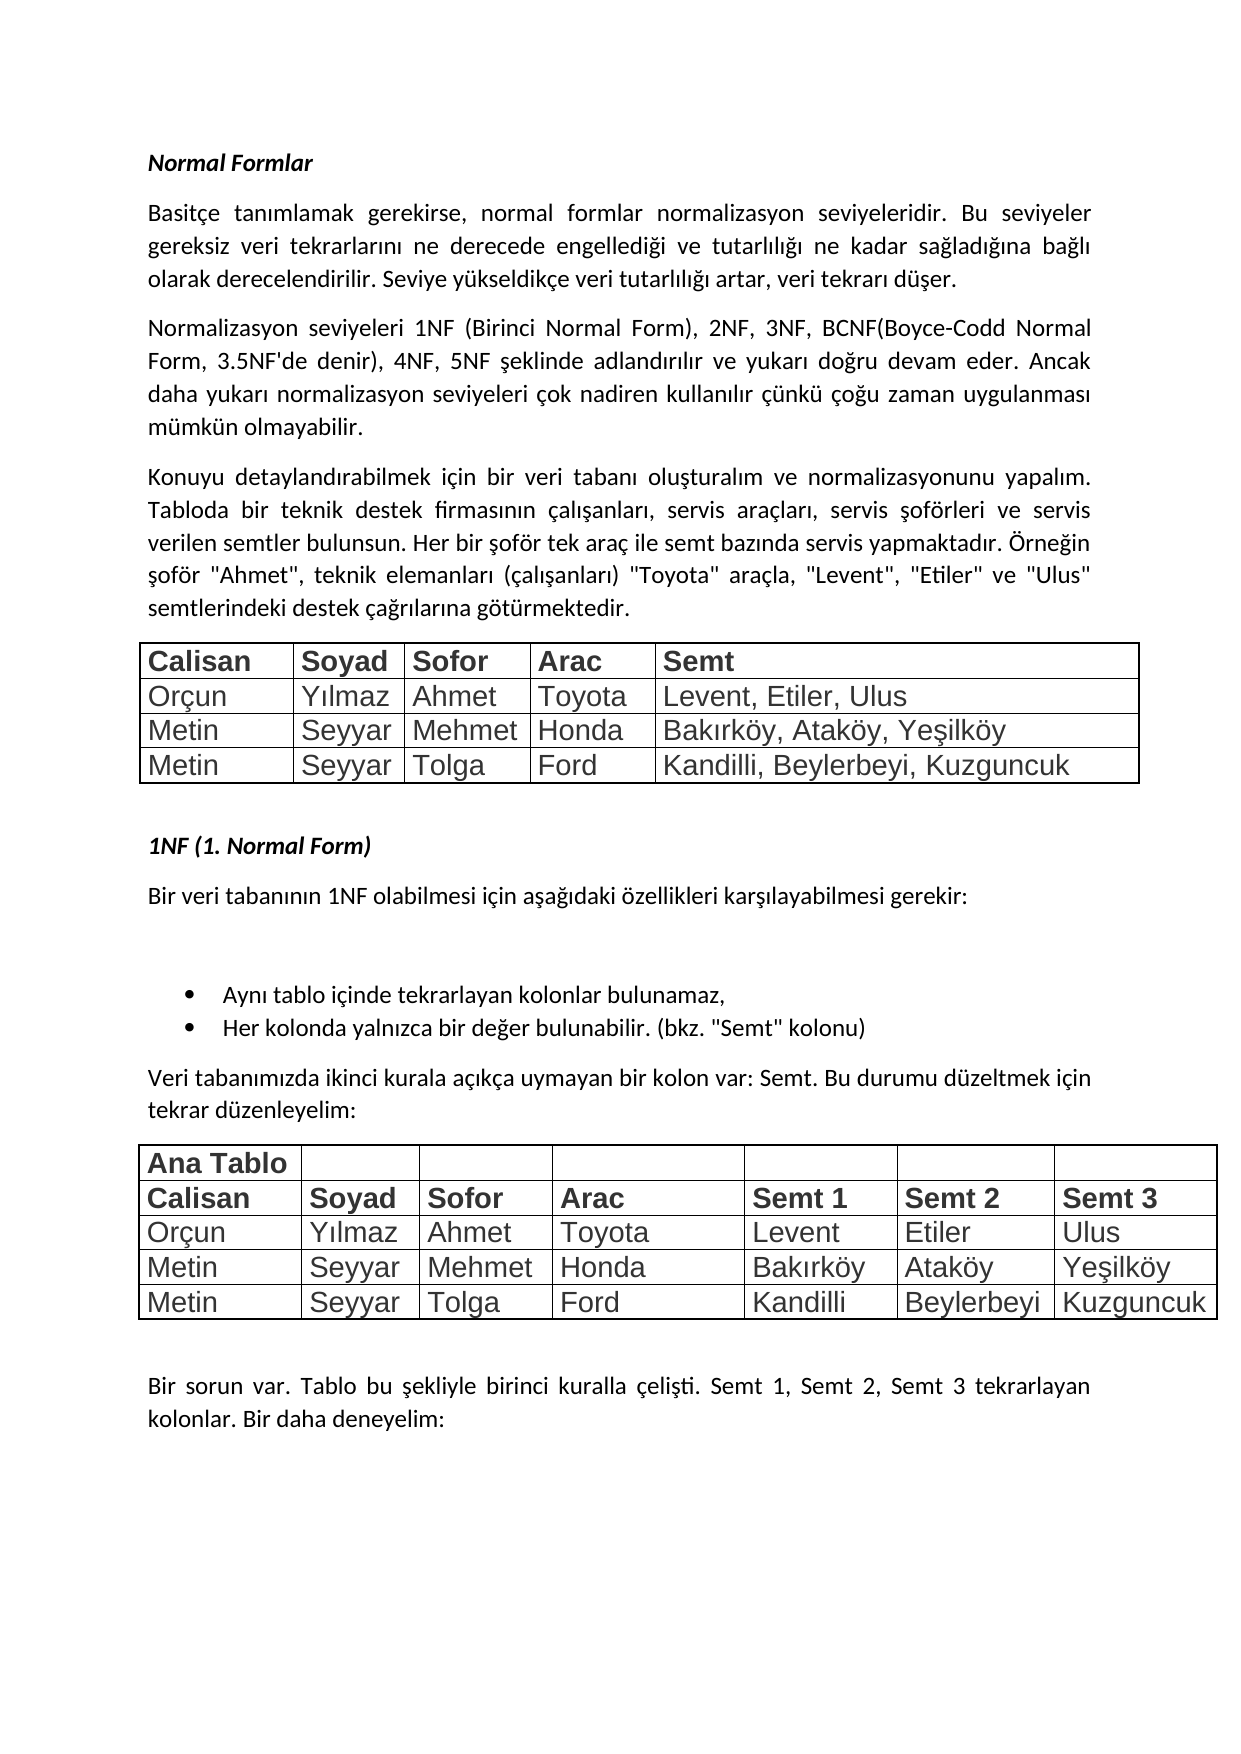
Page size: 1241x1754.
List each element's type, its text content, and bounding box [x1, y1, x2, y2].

table_cell Tolga [420, 1285, 552, 1318]
table_cell Calisan [140, 1181, 301, 1214]
table_cell Seyyar [302, 1250, 419, 1284]
table_cell Orçun [141, 679, 293, 712]
text Veri tabanımızda ikinci kurala açıkça uymayan bir kolon var: Semt. Bu durumu düzeltmek için tekrar düzenleyelim: [148, 1062, 1093, 1125]
table_cell Mehmet [405, 714, 530, 747]
table_cell Ulus [1055, 1216, 1216, 1249]
table_header [553, 1146, 744, 1180]
table_cell Orçun [140, 1216, 301, 1249]
table_header [302, 1146, 419, 1180]
table_header [898, 1146, 1054, 1180]
table_cell Ford [553, 1285, 744, 1318]
table_cell Toyota [531, 679, 655, 712]
table_cell Sofor [420, 1181, 552, 1214]
table_cell Yılmaz [302, 1216, 419, 1249]
table_cell Kandilli [745, 1285, 897, 1318]
table_cell Soyad [302, 1181, 419, 1214]
table_cell Etiler [898, 1216, 1054, 1249]
table_cell Metin [141, 748, 293, 782]
table_cell Seyyar [294, 748, 404, 782]
table_cell Ahmet [405, 679, 530, 712]
table_cell Semt 3 [1055, 1181, 1216, 1214]
table_cell Seyyar [302, 1285, 419, 1318]
table_header Sofor [405, 644, 530, 678]
table_header Semt [656, 644, 1138, 678]
table_cell Mehmet [420, 1250, 552, 1284]
text Bir veri tabanının 1NF olabilmesi için aşağıdaki özellikleri karşılayabilmesi gerekir: [148, 880, 1093, 911]
table_cell Beylerbeyi [898, 1285, 1054, 1318]
table_header Ana Tablo [140, 1146, 301, 1180]
table_cell Levent [745, 1216, 897, 1249]
table_cell Arac [553, 1181, 744, 1214]
table_header Soyad [294, 644, 404, 678]
text Bir sorun var. Tablo bu şekliyle birinci kuralla çelişti. Semt 1, Semt 2, Semt 3 tekrarlayan kolonlar. Bir daha deneyelim: [148, 1370, 1093, 1433]
table_cell Seyyar [294, 714, 404, 747]
text 1NF (1. Normal Form) [148, 831, 1093, 861]
table_cell Kuzguncuk [1055, 1285, 1216, 1318]
table_header [745, 1146, 897, 1180]
table_header Calisan [141, 644, 293, 678]
table_cell Metin [140, 1285, 301, 1318]
list Her kolonda yalnızca bir değer bulunabilir. (bkz. "Semt" kolonu) [185, 1012, 1093, 1043]
table_cell Toyota [553, 1216, 744, 1249]
table_cell Levent, Etiler, Ulus [656, 679, 1138, 712]
table_cell Bakırköy, Ataköy, Yeşilköy [656, 714, 1138, 747]
table_cell Yılmaz [294, 679, 404, 712]
table_header [420, 1146, 552, 1180]
table_cell Ataköy [898, 1250, 1054, 1284]
text Basitçe tanımlamak gerekirse, normal formlar normalizasyon seviyeleridir. Bu seviyeler gereksiz veri tekrarlarını ne derecede engellediği ve tutarlılığı ne kadar sağladığına bağlı olarak derecelendirilir. Seviye yükseldikçe veri tutarlılığı artar, veri tekrarı düşer. [148, 197, 1093, 293]
text Konuyu detaylandırabilmek için bir veri tabanı oluşturalım ve normalizasyonunu yapalım. Tabloda bir teknik destek firmasının çalışanları, servis araçları, servis şoförleri ve servis verilen semtler bulunsun. Her bir şoför tek araç ile semt bazında servis yapmaktadır. Örneğin şoför "Ahmet", teknik elemanları (çalışanları) "Toyota" araçla, "Levent", "Etiler" ve "Ulus" semtlerindeki destek çağrılarına götürmektedir. [148, 461, 1093, 623]
table_cell Semt 2 [898, 1181, 1054, 1214]
table_cell Kandilli, Beylerbeyi, Kuzguncuk [656, 748, 1138, 782]
table_cell Metin [140, 1250, 301, 1284]
table_cell Ahmet [420, 1216, 552, 1249]
table_header Arac [531, 644, 655, 678]
table_cell Bakırköy [745, 1250, 897, 1284]
table_cell Tolga [405, 748, 530, 782]
text Normal Formlar [148, 148, 1093, 178]
table_cell Ford [531, 748, 655, 782]
table_cell Honda [531, 714, 655, 747]
table_cell Metin [141, 714, 293, 747]
table_cell Honda [553, 1250, 744, 1284]
text Normalizasyon seviyeleri 1NF (Birinci Normal Form), 2NF, 3NF, BCNF(Boyce-Codd Normal Form, 3.5NF'de denir), 4NF, 5NF şeklinde adlandırılır ve yukarı doğru devam eder. Ancak daha yukarı normalizasyon seviyeleri çok nadiren kullanılır çünkü çoğu zaman uygulanması mümkün olmayabilir. [148, 313, 1093, 442]
table_cell Semt 1 [745, 1181, 897, 1214]
table_cell Yeşilköy [1055, 1250, 1216, 1284]
list Aynı tablo içinde tekrarlayan kolonlar bulunamaz, [185, 979, 1093, 1010]
table_header [1055, 1146, 1216, 1180]
